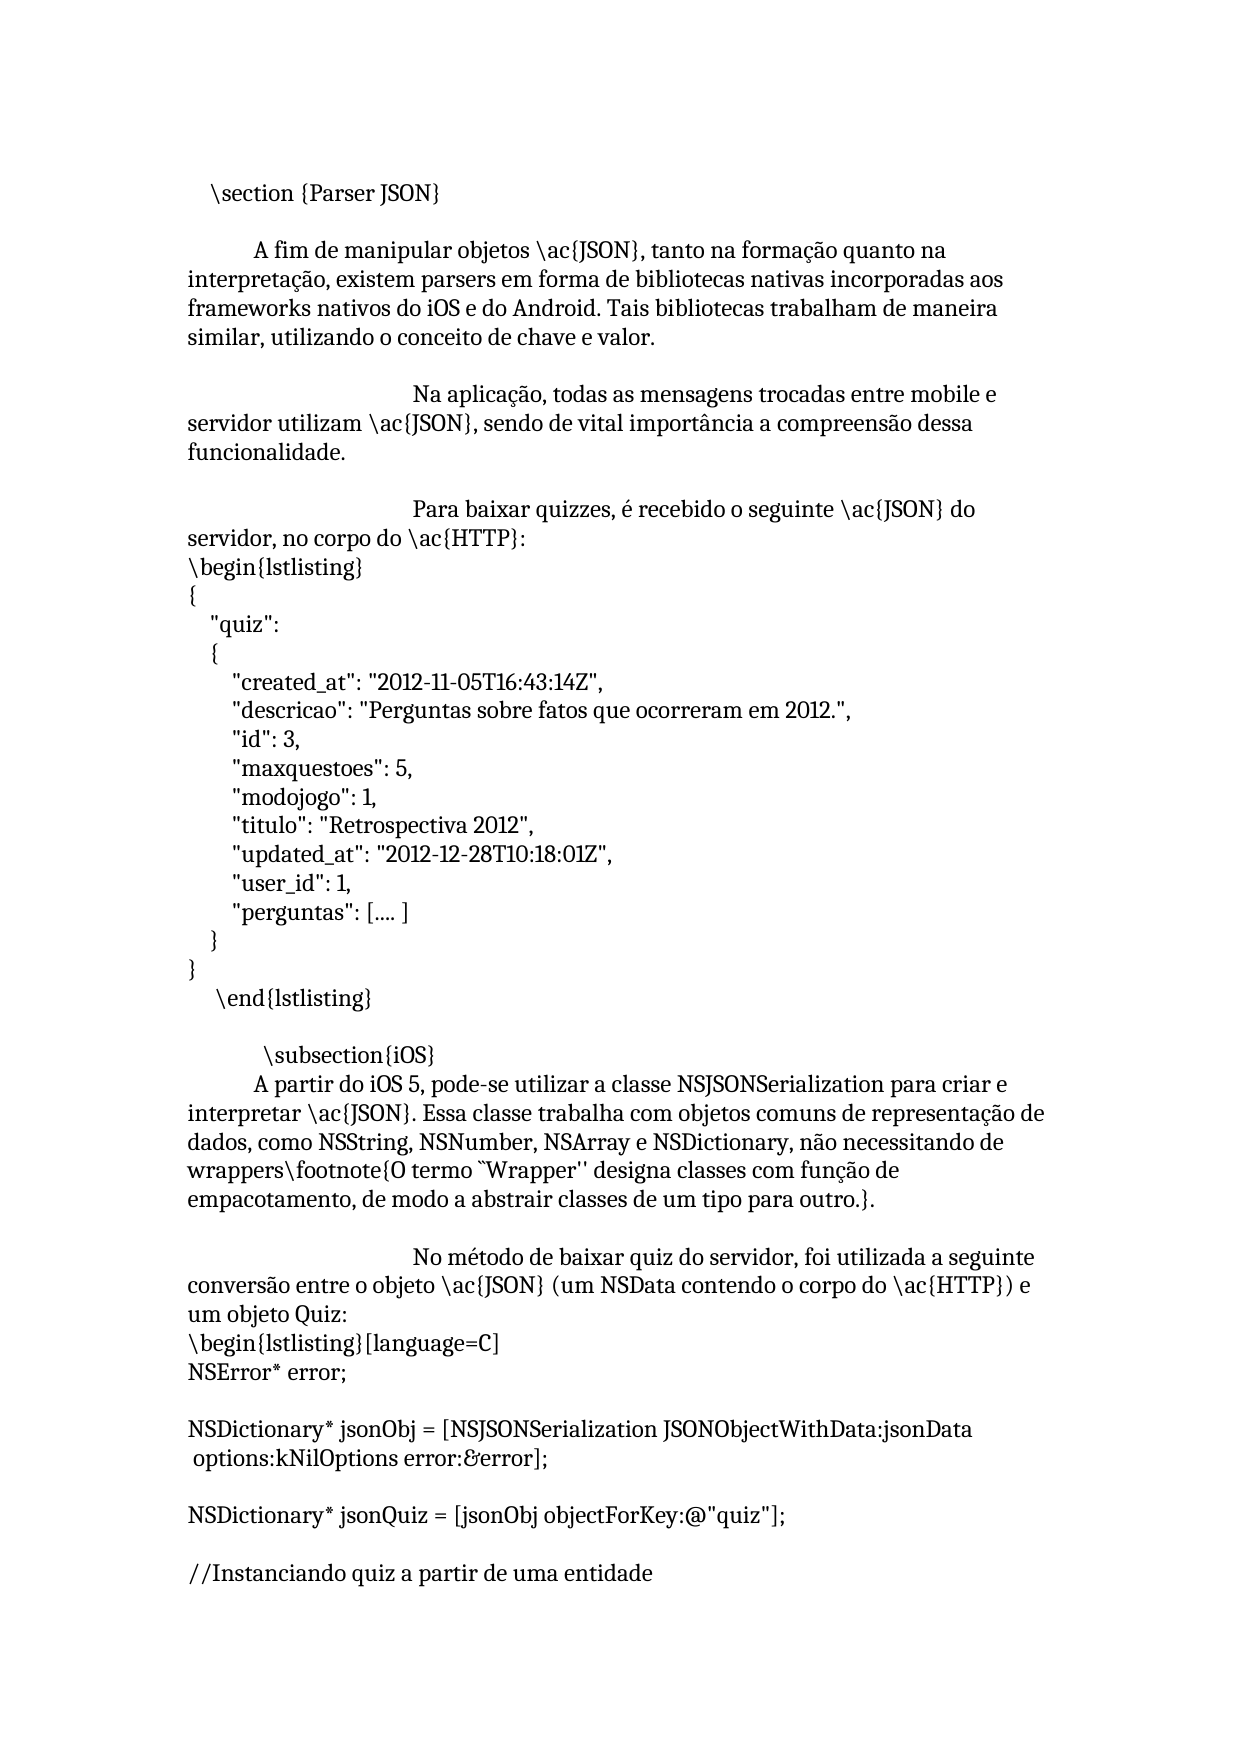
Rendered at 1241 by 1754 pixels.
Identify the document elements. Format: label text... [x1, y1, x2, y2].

text options:kNilOptions error:&error]; [187, 1444, 1053, 1472]
text \section {Parser JSON} [187, 179, 1053, 207]
text "perguntas": [.... ] [187, 897, 1053, 926]
text { [187, 639, 1053, 667]
text NSDictionary* jsonQuiz = [jsonObj objectForKey:@"quiz"]; [187, 1501, 1053, 1530]
text "titulo": "Retrospectiva 2012", [187, 811, 1053, 840]
text "quiz": [187, 610, 1053, 639]
text } [187, 926, 1053, 955]
text "maxquestoes": 5, [187, 754, 1053, 782]
text } [187, 955, 1053, 984]
text \begin{lstlisting} [187, 552, 1053, 581]
text //Instanciando quiz a partir de uma entidade [187, 1559, 1053, 1587]
text "modojogo": 1, [187, 782, 1053, 811]
text { [187, 581, 1053, 610]
text Para baixar quizzes, é recebido o seguinte \ac{JSON} do servidor, no corpo do \ac{HTTP}: [187, 495, 1053, 552]
text \subsection{iOS} [187, 1041, 1053, 1070]
text "user_id": 1, [187, 869, 1053, 897]
text "updated_at": "2012-12-28T10:18:01Z", [187, 840, 1053, 869]
text "id": 3, [187, 725, 1053, 754]
text A partir do iOS 5, pode-se utilizar a classe NSJSONSerialization para criar e interpretar \ac{JSON}. Essa classe trabalha com objetos comuns de representação de dados, como NSString, NSNumber, NSArray e NSDictionary, não necessitando de wrappers\footnote{O termo ``Wrapper'' designa classes com função de empacotamento, de modo a abstrair classes de um tipo para outro.}. [187, 1070, 1053, 1214]
text "descricao": "Perguntas sobre fatos que ocorreram em 2012.", [187, 696, 1053, 725]
text NSError* error; [187, 1357, 1053, 1386]
text Na aplicação, todas as mensagens trocadas entre mobile e servidor utilizam \ac{JSON}, sendo de vital importância a compreensão dessa funcionalidade. [187, 380, 1053, 466]
text A fim de manipular objetos \ac{JSON}, tanto na formação quanto na interpretação, existem parsers em forma de bibliotecas nativas incorporadas aos frameworks nativos do iOS e do Android. Tais bibliotecas trabalham de maneira similar, utilizando o conceito de chave e valor. [187, 236, 1053, 351]
text "created_at": "2012-11-05T16:43:14Z", [187, 667, 1053, 696]
text \begin{lstlisting}[language=C] [187, 1329, 1053, 1357]
text \end{lstlisting} [187, 984, 1053, 1012]
text NSDictionary* jsonObj = [NSJSONSerialization JSONObjectWithData:jsonData [187, 1415, 1053, 1444]
text No método de baixar quiz do servidor, foi utilizada a seguinte conversão entre o objeto \ac{JSON} (um NSData contendo o corpo do \ac{HTTP}) e um objeto Quiz: [187, 1242, 1053, 1329]
